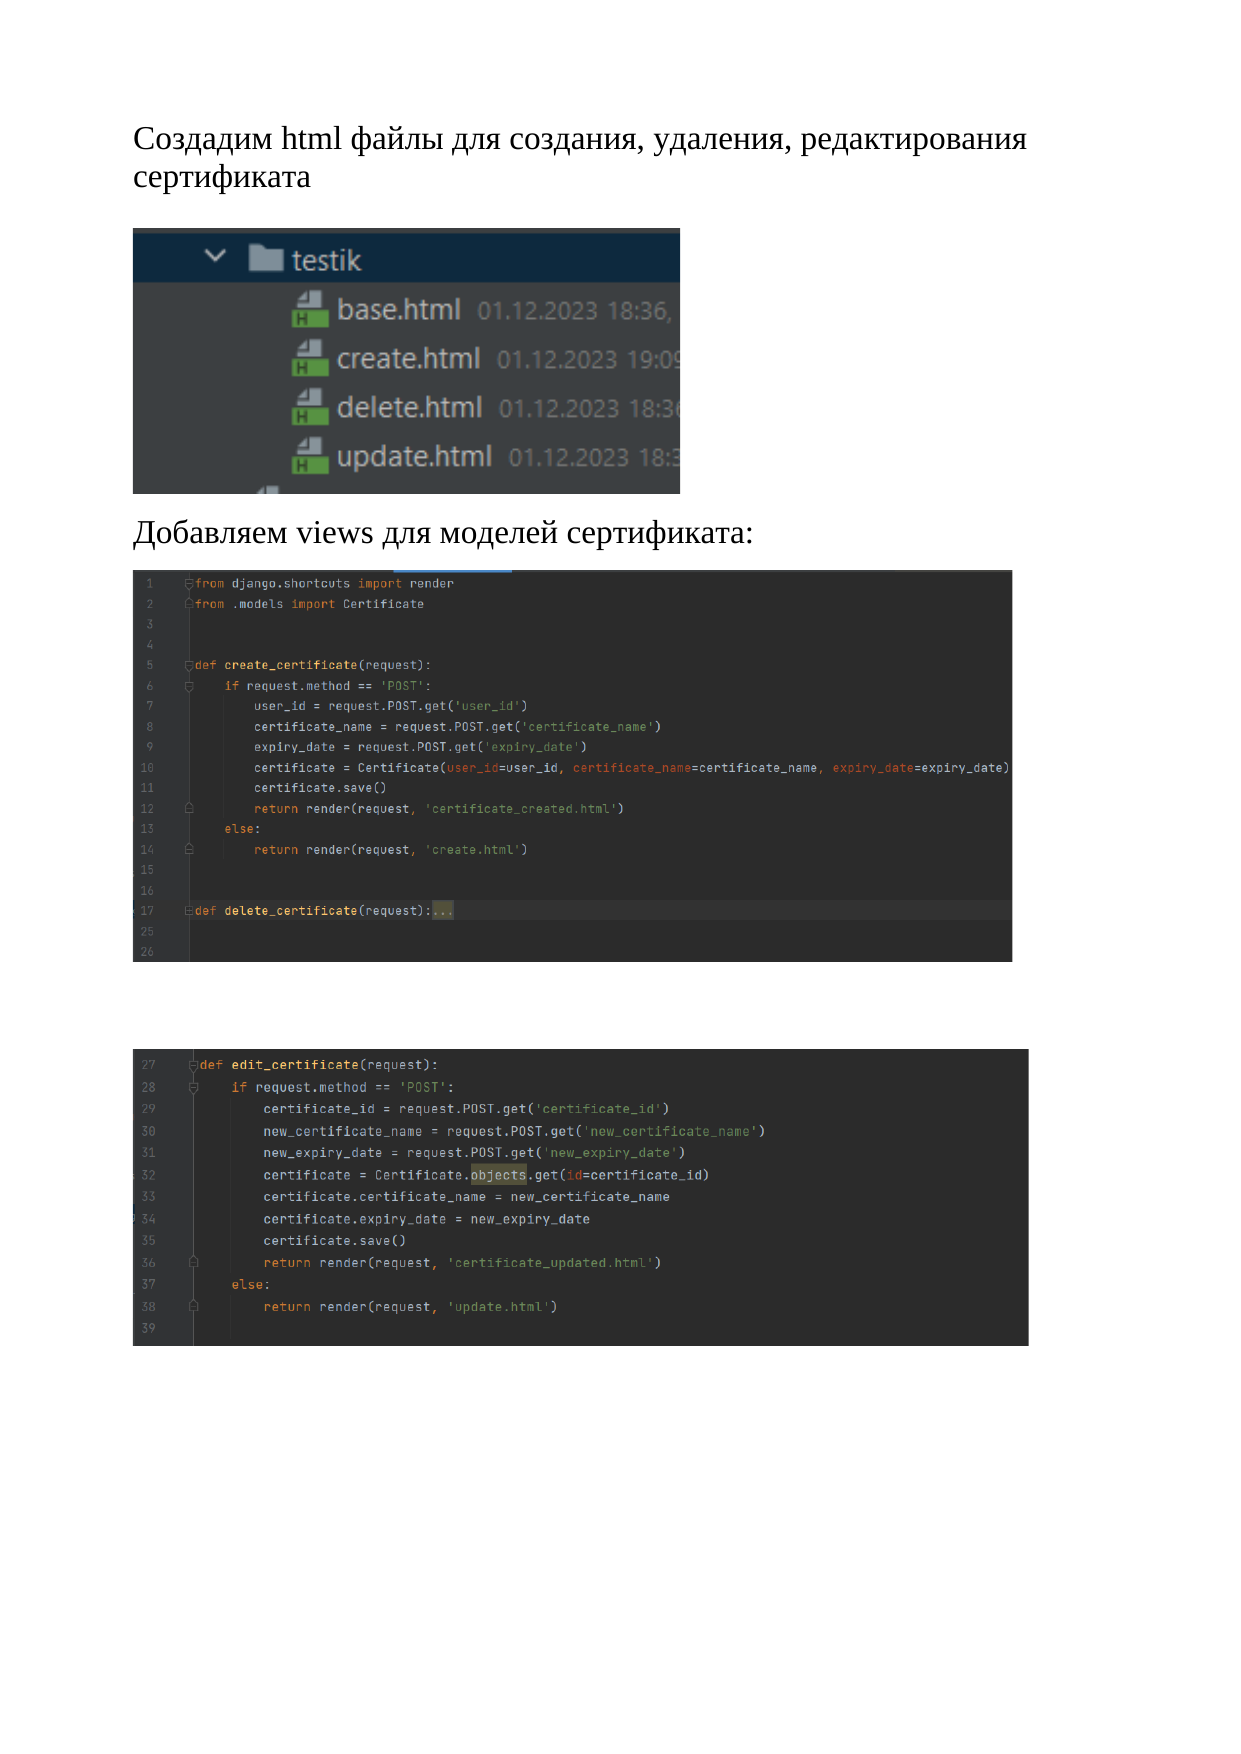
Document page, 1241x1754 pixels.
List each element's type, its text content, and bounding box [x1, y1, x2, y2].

text Добавляем views для моделей сертификата: [133, 513, 1152, 551]
picture [132, 570, 1013, 962]
text Создадим html файлы для создания, удаления, редактирования сертификата [133, 118, 1152, 195]
picture [132, 1049, 1029, 1346]
picture [132, 228, 681, 494]
